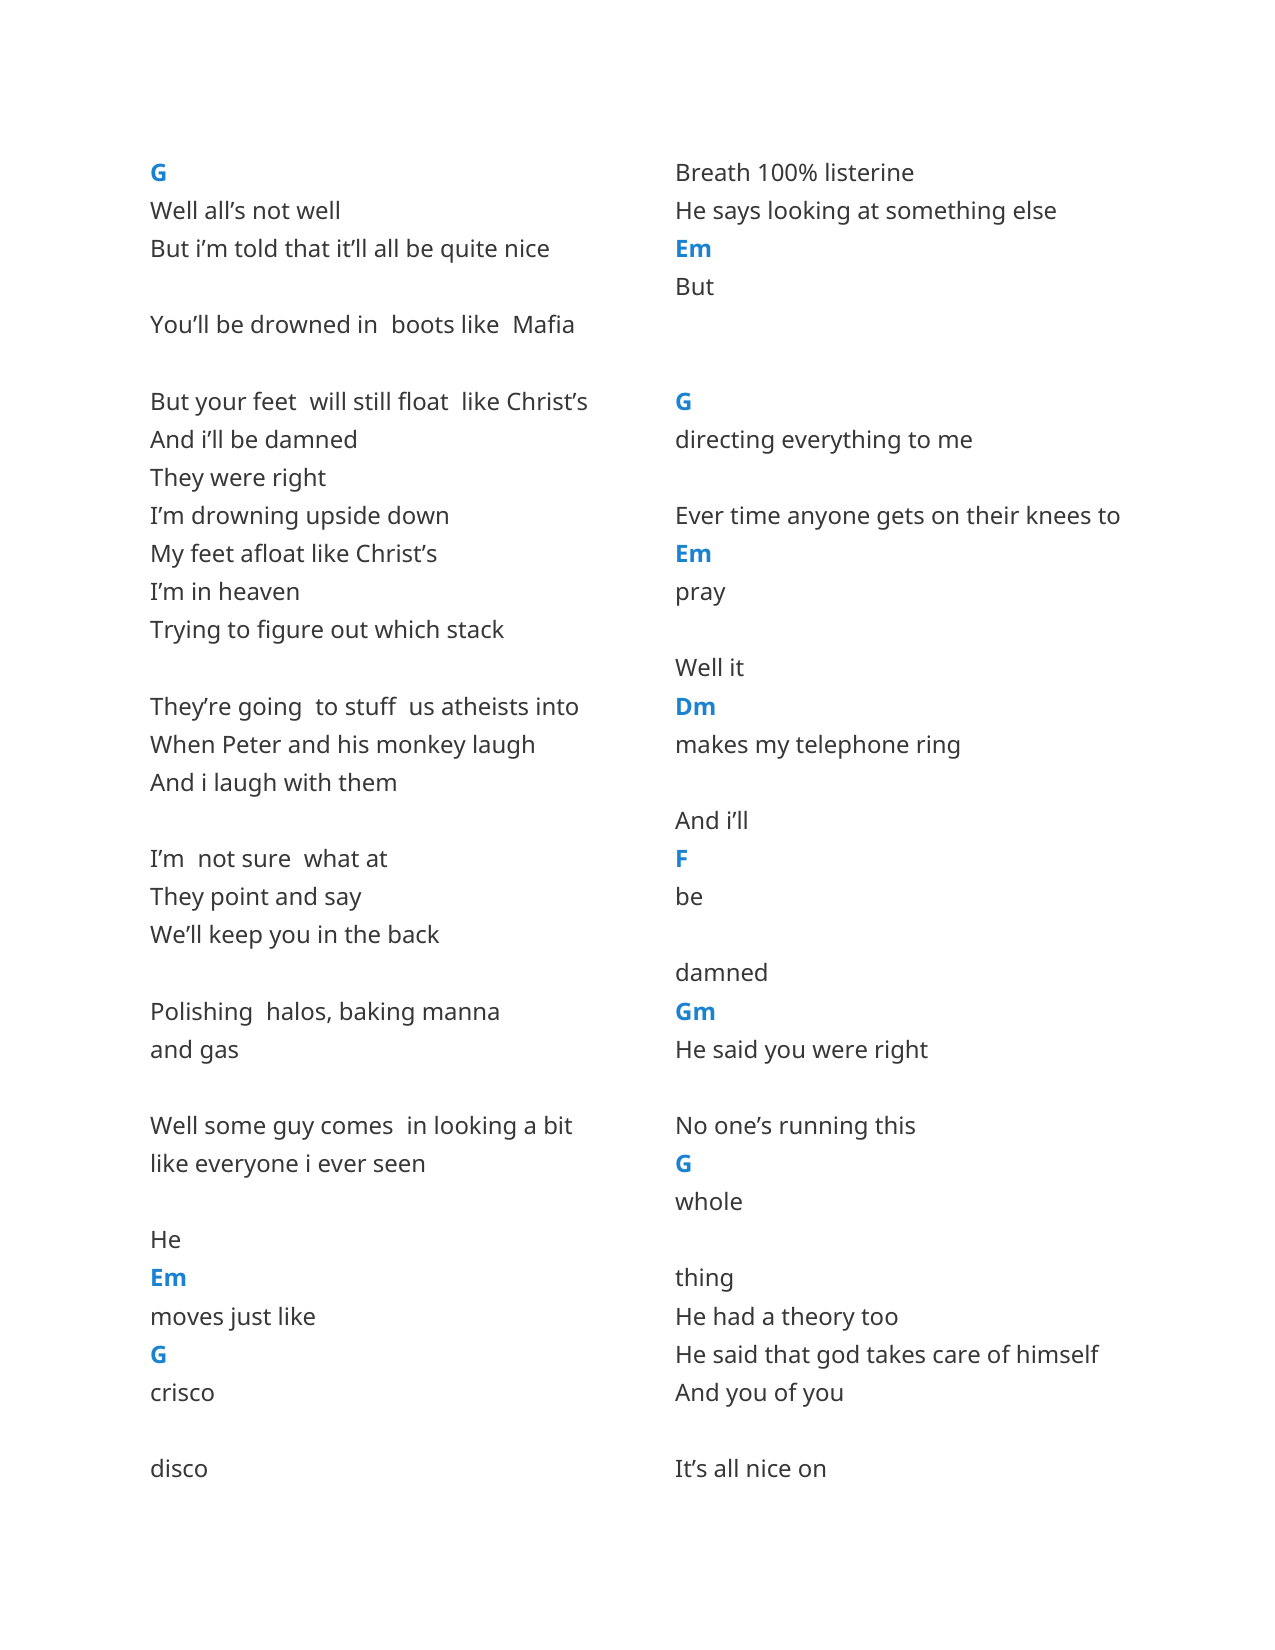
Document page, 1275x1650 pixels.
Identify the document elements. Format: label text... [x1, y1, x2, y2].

text Well all’s not well [150, 188, 600, 226]
text makes my telephone ring [675, 722, 1125, 760]
text G [675, 379, 1125, 417]
text Trying to figure out which stack [150, 607, 600, 646]
text Polishing halos, baking manna and gas [150, 989, 600, 1065]
text moves just like [150, 1294, 600, 1332]
text F [675, 836, 1125, 874]
text And i’ll [675, 798, 1125, 836]
text He [150, 1217, 600, 1256]
text Well it [675, 646, 1125, 684]
text And i’ll be damned [150, 417, 600, 455]
text Em [675, 226, 1125, 264]
text Em [675, 531, 1125, 569]
text G [675, 1141, 1125, 1179]
text But your feet will still float like Christ’s [150, 379, 600, 417]
text Ever time anyone gets on their knees to [675, 493, 1125, 531]
text G [150, 1332, 600, 1370]
text thing [675, 1256, 1125, 1294]
text When Peter and his monkey laugh [150, 722, 600, 760]
text Gm [675, 989, 1125, 1027]
text It’s all nice on [675, 1446, 1125, 1484]
text Breath 100% listerine [675, 150, 1125, 188]
text And i laugh with them [150, 760, 600, 798]
text No one’s running this [675, 1103, 1125, 1141]
text They point and say [150, 874, 600, 912]
text I’m drowning upside down [150, 493, 600, 531]
text Dm [675, 684, 1125, 722]
text He said you were right [675, 1027, 1125, 1065]
text G [150, 150, 600, 188]
text He says looking at something else [675, 188, 1125, 226]
text Well some guy comes in looking a bit like everyone i ever seen [150, 1103, 600, 1179]
text damned [675, 951, 1125, 989]
text I’m not sure what at [150, 836, 600, 874]
text My feet afloat like Christ’s [150, 531, 600, 569]
text But [675, 264, 1125, 302]
text He said that god takes care of himself [675, 1332, 1125, 1370]
text whole [675, 1179, 1125, 1217]
text Em [150, 1256, 600, 1294]
text disco [150, 1446, 600, 1484]
text pray [675, 569, 1125, 607]
text crisco [150, 1370, 600, 1408]
text You’ll be drowned in boots like Mafia [150, 302, 600, 341]
text be [675, 874, 1125, 912]
text We’ll keep you in the back [150, 912, 600, 951]
text They were right [150, 455, 600, 493]
text They’re going to stuff us atheists into [150, 684, 600, 722]
text I’m in heaven [150, 569, 600, 607]
text And you of you [675, 1370, 1125, 1408]
text directing everything to me [675, 417, 1125, 455]
text He had a theory too [675, 1294, 1125, 1332]
text But i’m told that it’ll all be quite nice [150, 226, 600, 264]
